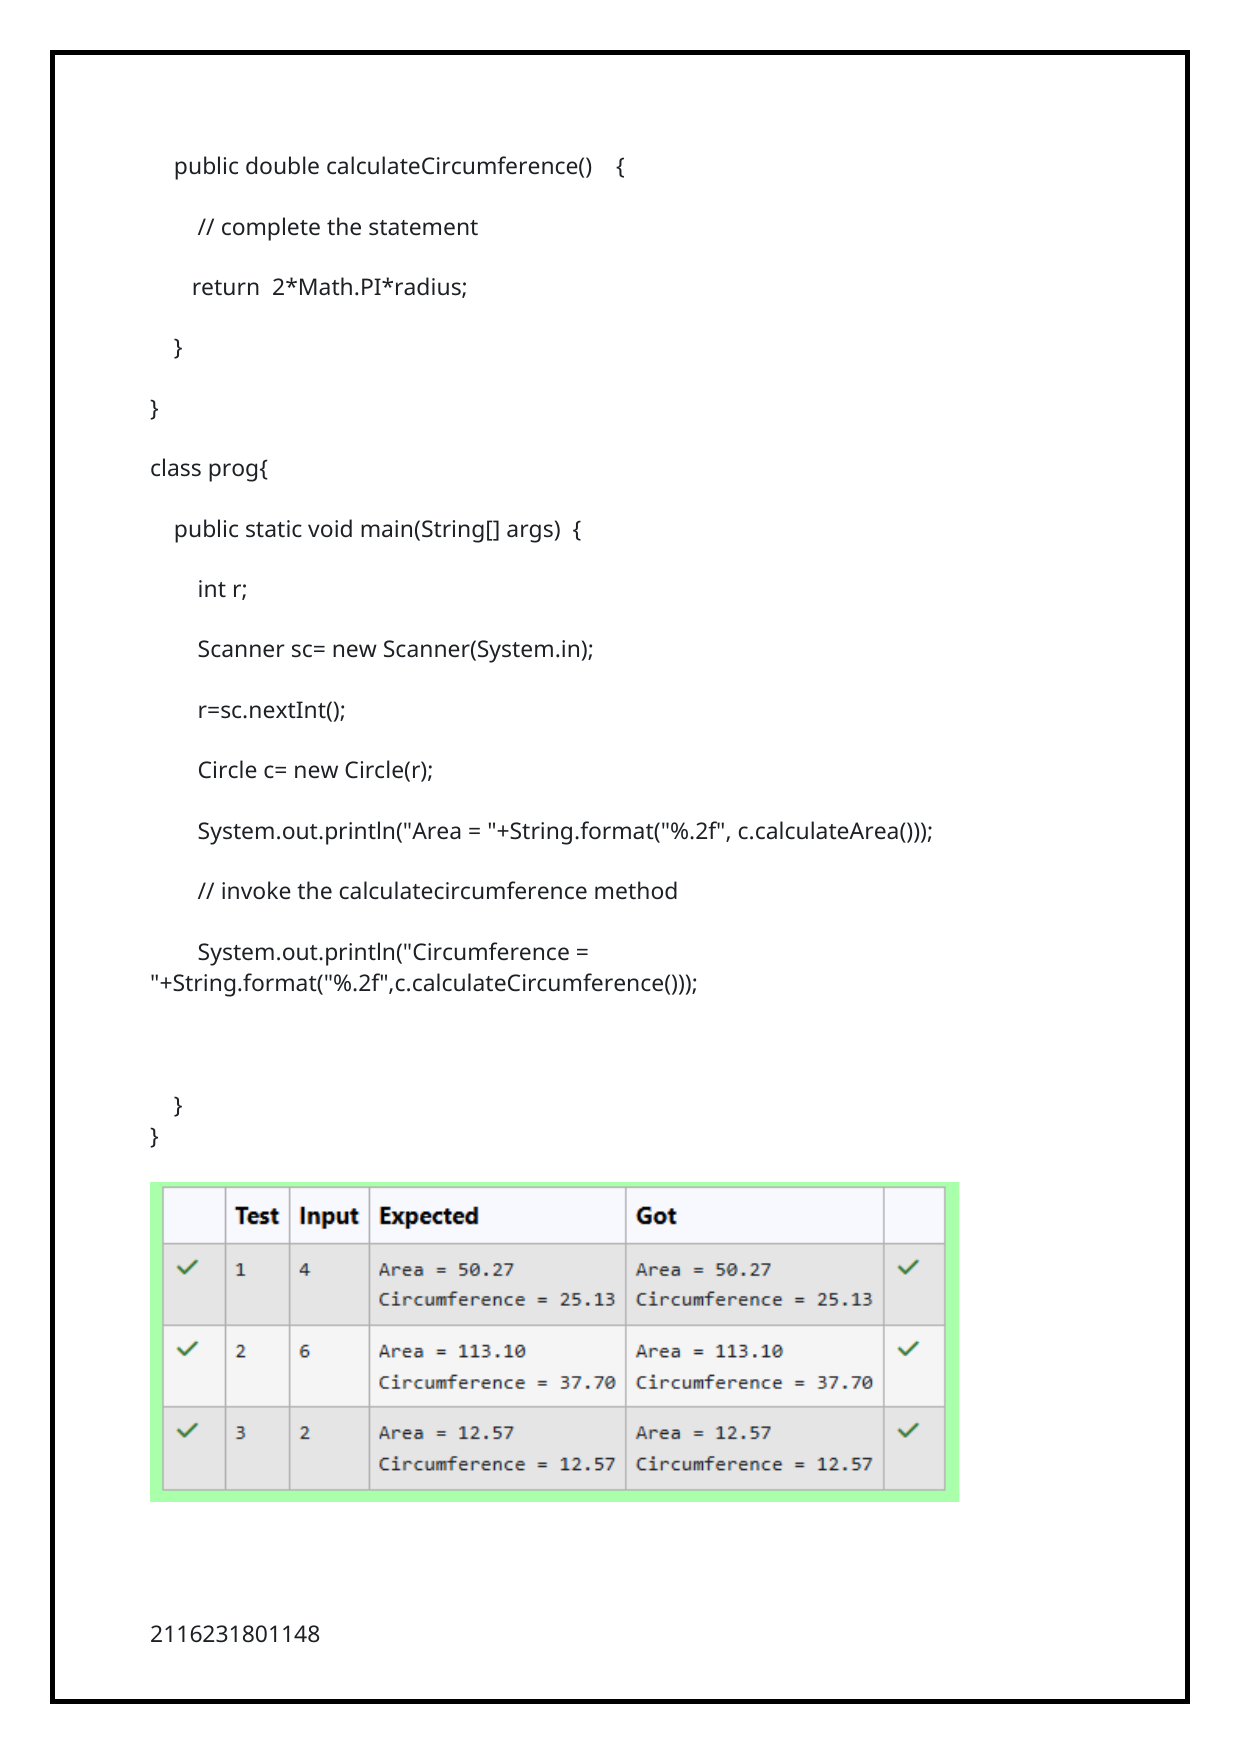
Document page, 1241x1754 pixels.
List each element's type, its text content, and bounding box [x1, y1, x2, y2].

subtitle class prog{ [150, 452, 1090, 483]
subtitle } [150, 392, 1090, 423]
subtitle Scanner sc= new Scanner(System.in); [150, 633, 1090, 664]
subtitle public double calculateCircumference() { [150, 150, 1090, 181]
subtitle } [150, 1120, 1090, 1151]
subtitle int r; [150, 573, 1090, 604]
subtitle } [150, 1089, 1090, 1120]
subtitle } [150, 331, 1090, 362]
subtitle System.out.println("Area = "+String.format("%.2f", c.calculateArea())); [150, 814, 1090, 846]
subtitle return 2*Math.PI*radius; [150, 271, 1090, 302]
subtitle public static void main(String[] args) { [150, 512, 1090, 544]
subtitle System.out.println("Circumference = "+String.format("%.2f",c.calculateCircumference())); [150, 935, 1090, 998]
subtitle // invoke the calculatecircumference method [150, 875, 1090, 906]
subtitle r=sc.nextInt(); [150, 694, 1090, 725]
subtitle // complete the statement [150, 210, 1090, 242]
subtitle Circle c= new Circle(r); [150, 754, 1090, 785]
picture [150, 1182, 960, 1502]
